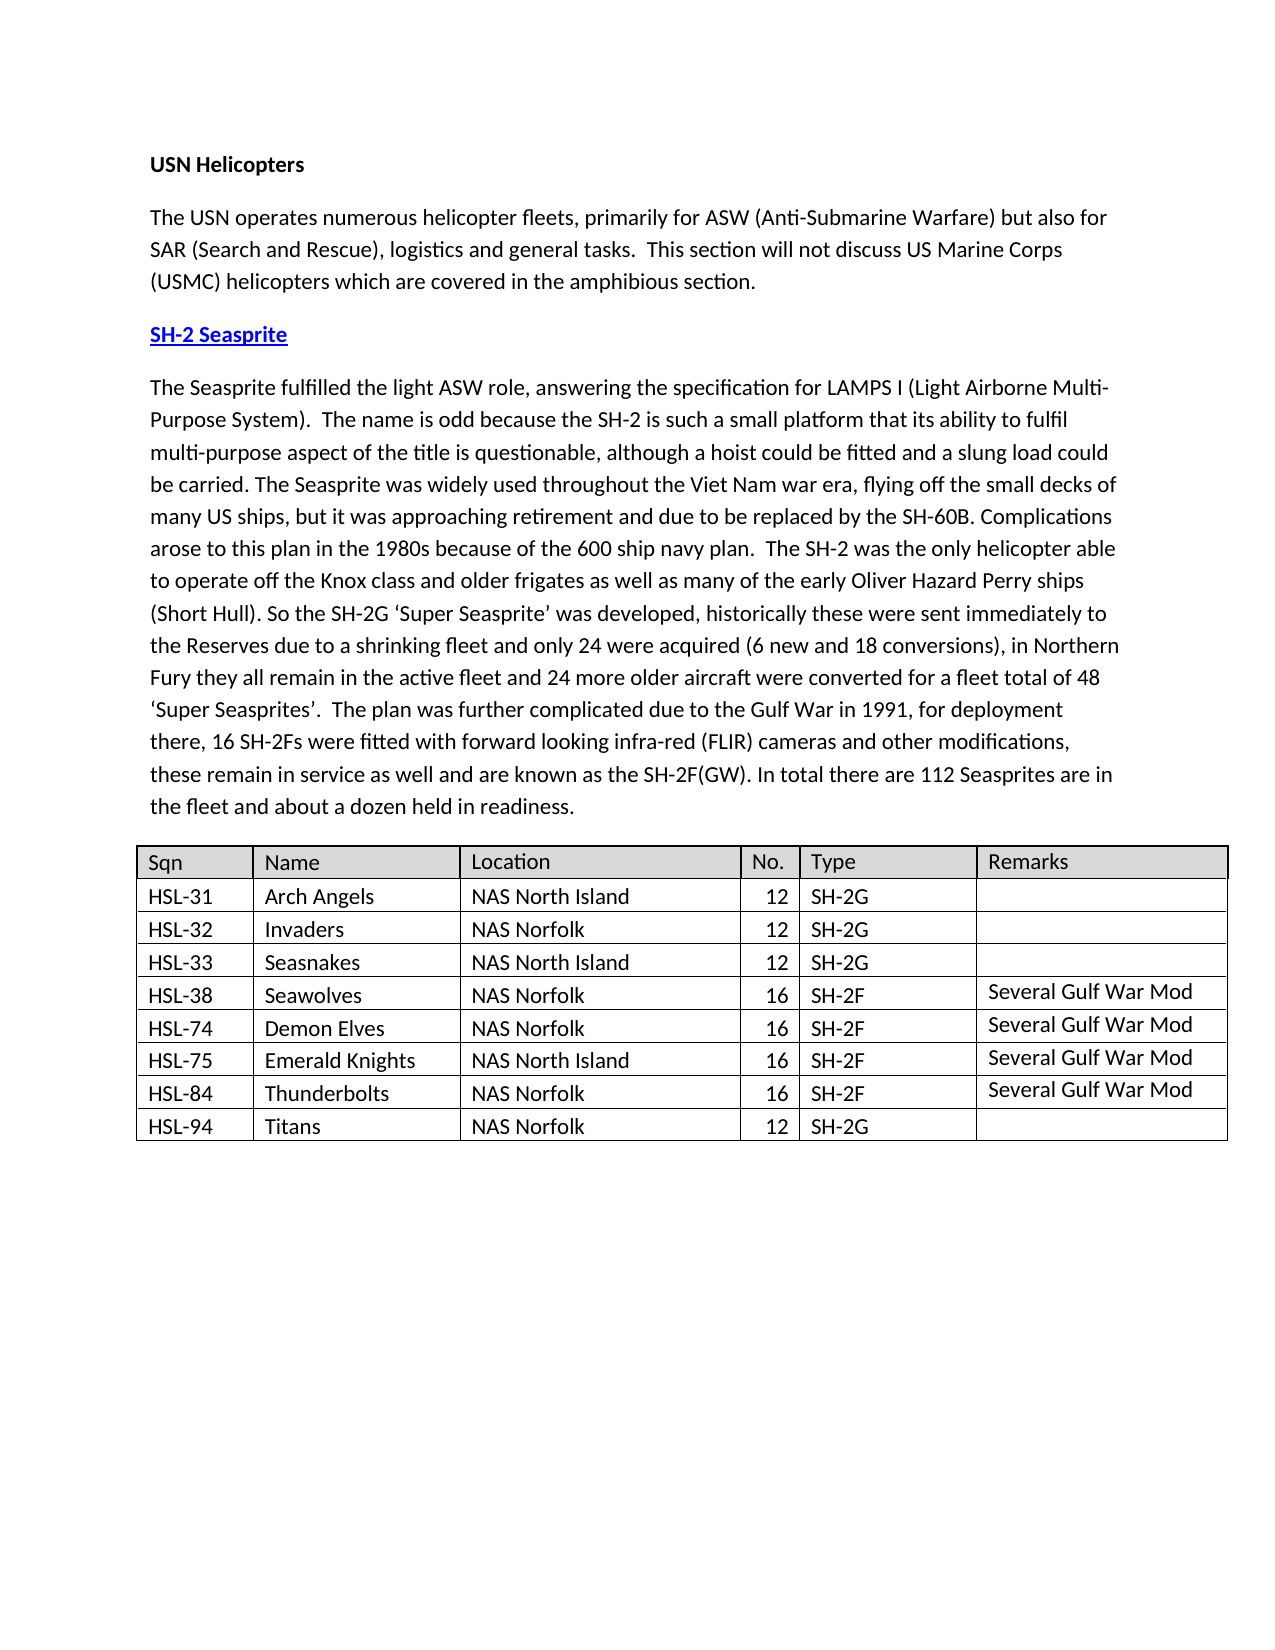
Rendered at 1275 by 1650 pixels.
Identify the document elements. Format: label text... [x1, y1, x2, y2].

table_cell [977, 943, 1227, 976]
table_cell 16 [741, 1043, 799, 1074]
table_header Name [254, 847, 459, 878]
table_cell HSL-94 [137, 1108, 253, 1140]
table_cell [977, 878, 1227, 911]
table_cell SH-2G [800, 1109, 976, 1140]
table_cell SH-2F [800, 1010, 976, 1042]
table_cell SH-2G [800, 879, 976, 911]
table_cell Several Gulf War Mod [977, 976, 1227, 1009]
table_header No. [742, 847, 799, 878]
table_cell 16 [741, 1076, 799, 1107]
table_cell Arch Angels [254, 879, 460, 911]
table_cell 12 [741, 879, 799, 911]
text The USN operates numerous helicopter fleets, primarily for ASW (Anti-Submarine Warfare) but also for SAR (Search and Rescue), logistics and general tasks. This section will not discuss US Marine Corps (USMC) helicopters which are covered in the amphibious section. [150, 203, 1125, 295]
table_cell NAS North Island [461, 1043, 740, 1074]
table_cell NAS Norfolk [461, 1076, 740, 1107]
table_cell NAS North Island [461, 879, 740, 911]
table_cell Seawolves [254, 977, 460, 1009]
table_cell 12 [741, 912, 799, 943]
table_cell NAS Norfolk [461, 1109, 740, 1140]
table_cell SH-2G [800, 944, 976, 976]
table_cell 12 [741, 1109, 799, 1140]
table_cell Several Gulf War Mod [977, 1075, 1227, 1107]
table_header Type [801, 847, 976, 878]
text The Seasprite fulfilled the light ASW role, answering the specification for LAMPS I (Light Airborne Multi-Purpose System). The name is odd because the SH-2 is such a small platform that its ability to fulfil multi-purpose aspect of the title is questionable, although a hoist could be fitted and a slung load could be carried. The Seasprite was widely used throughout the Viet Nam war era, flying off the small decks of many US ships, but it was approaching retirement and due to be replaced by the SH-60B. Complications arose to this plan in the 1980s because of the 600 ship navy plan. The SH-2 was the only helicopter able to operate off the Knox class and older frigates as well as many of the early Oliver Hazard Perry ships (Short Hull). So the SH-2G ‘Super Seasprite’ was developed, historically these were sent immediately to the Reserves due to a shrinking fleet and only 24 were acquired (6 new and 18 conversions), in Northern Fury they all remain in the active fleet and 24 more older aircraft were converted for a fleet total of 48 ‘Super Seasprites’. The plan was further complicated due to the Gulf War in 1991, for deployment there, 16 SH-2Fs were fitted with forward looking infra-red (FLIR) cameras and other modifications, these remain in service as well and are known as the SH-2F(GW). In total there are 112 Seasprites are in the fleet and about a dozen held in readiness. [150, 373, 1125, 820]
table_cell Invaders [254, 912, 460, 943]
table_cell HSL-74 [137, 1009, 253, 1042]
table_cell HSL-84 [137, 1075, 253, 1107]
table_header Sqn [138, 847, 252, 878]
table_cell Emerald Knights [254, 1043, 460, 1074]
table_cell 16 [741, 977, 799, 1009]
table_header Location [461, 847, 740, 878]
table_cell HSL-32 [137, 911, 253, 943]
table_cell SH-2F [800, 977, 976, 1009]
table_cell [977, 1108, 1227, 1140]
table_cell Seasnakes [254, 944, 460, 976]
table_cell NAS Norfolk [461, 912, 740, 943]
table_cell [977, 911, 1227, 943]
table_cell HSL-31 [137, 879, 253, 911]
table_cell NAS North Island [461, 944, 740, 976]
table_cell SH-2F [800, 1076, 976, 1107]
text USN Helicopters [150, 150, 1125, 178]
table_cell 16 [741, 1010, 799, 1042]
table_cell SH-2F [800, 1043, 976, 1074]
table_cell Titans [254, 1109, 460, 1140]
table_cell Several Gulf War Mod [977, 1042, 1227, 1074]
table_cell Demon Elves [254, 1010, 460, 1042]
table_cell HSL-38 [137, 976, 253, 1009]
text SH-2 Seasprite [150, 320, 1125, 348]
table_cell Several Gulf War Mod [977, 1009, 1227, 1042]
table_cell NAS Norfolk [461, 977, 740, 1009]
table_cell Thunderbolts [254, 1076, 460, 1107]
table_header Remarks [978, 847, 1227, 878]
table_cell 12 [741, 944, 799, 976]
table_cell HSL-33 [137, 943, 253, 976]
table_cell NAS Norfolk [461, 1010, 740, 1042]
table_cell SH-2G [800, 912, 976, 943]
table_cell HSL-75 [137, 1042, 253, 1074]
